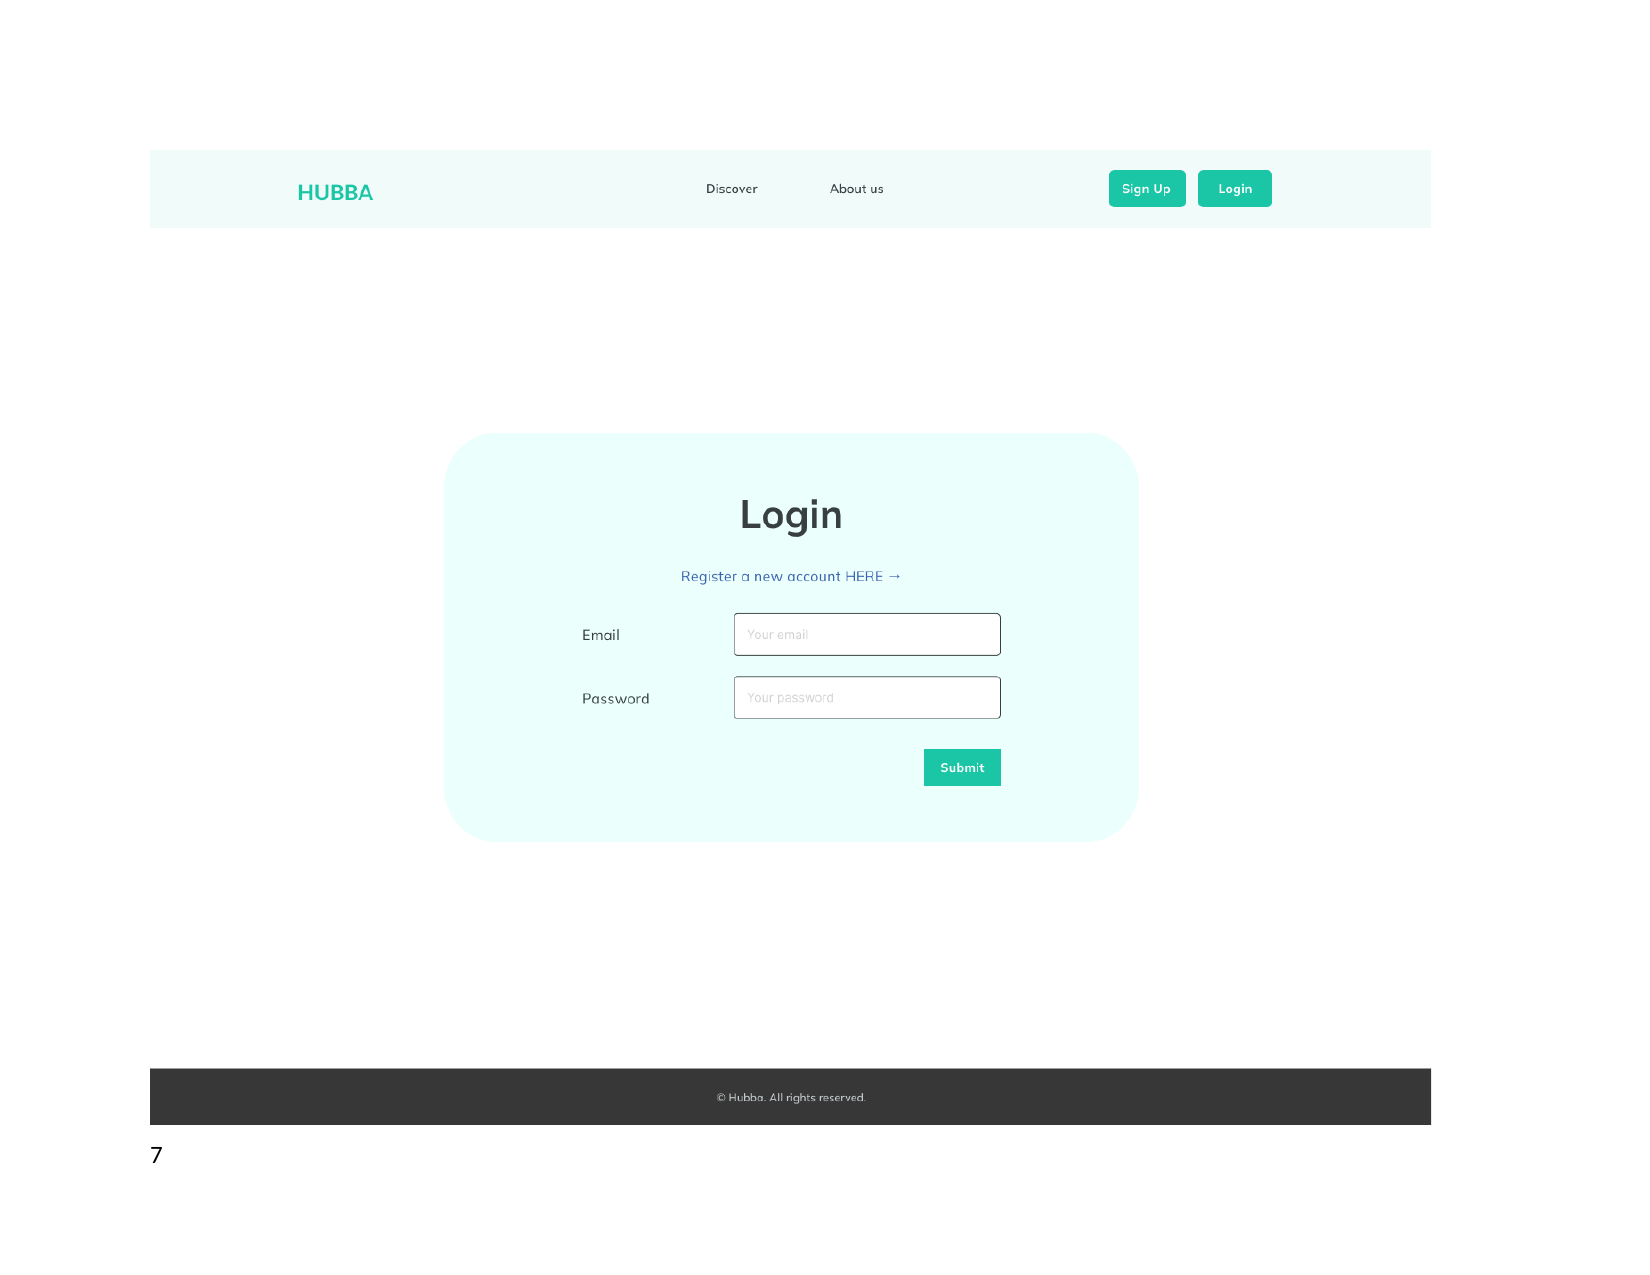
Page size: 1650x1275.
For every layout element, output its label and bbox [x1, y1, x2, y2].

picture [150, 150, 1432, 1125]
